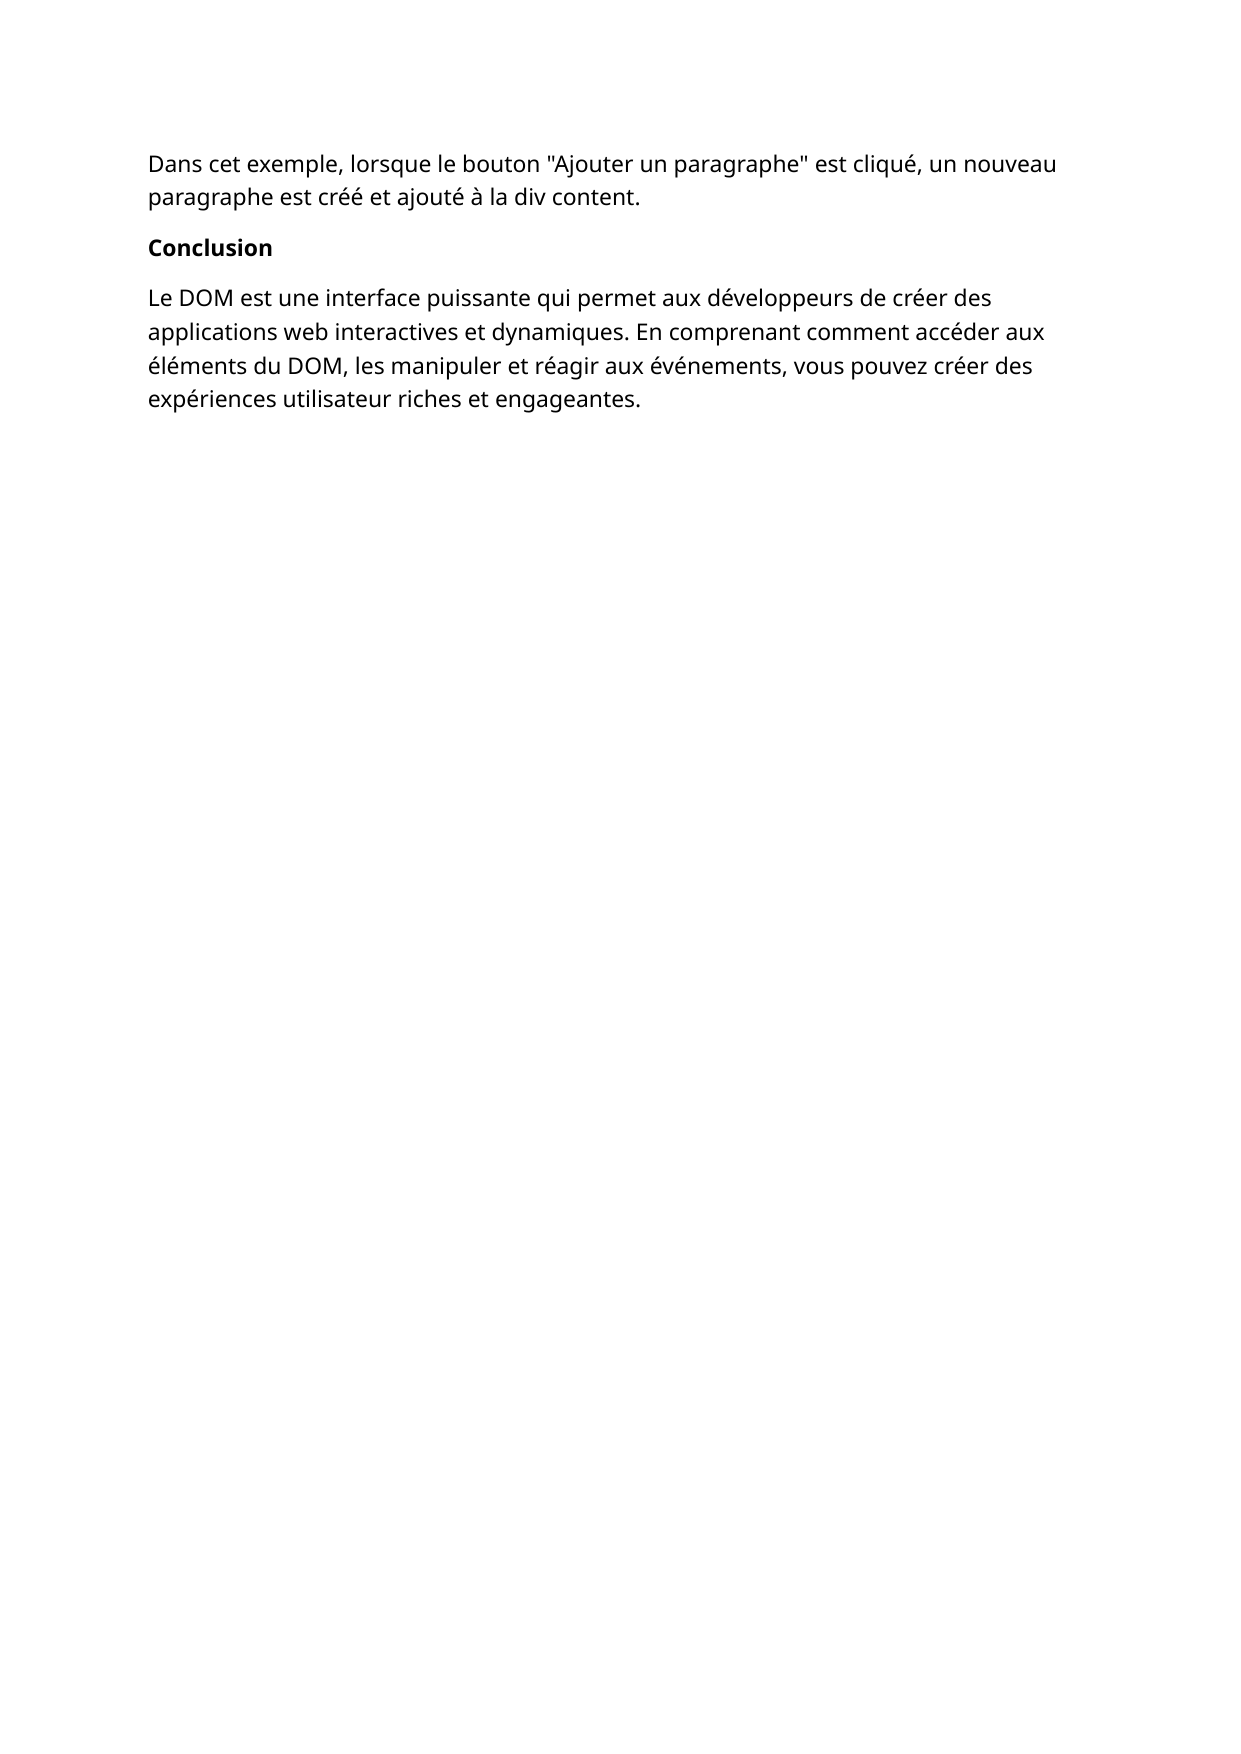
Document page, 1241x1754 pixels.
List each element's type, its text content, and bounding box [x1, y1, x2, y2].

text Le DOM est une interface puissante qui permet aux développeurs de créer des applications web interactives et dynamiques. En comprenant comment accéder aux éléments du DOM, les manipuler et réagir aux événements, vous pouvez créer des expériences utilisateur riches et engageantes. [148, 282, 1093, 415]
text Conclusion [148, 232, 1093, 263]
text Dans cet exemple, lorsque le bouton "Ajouter un paragraphe" est cliqué, un nouveau paragraphe est créé et ajouté à la div content. [148, 148, 1093, 213]
